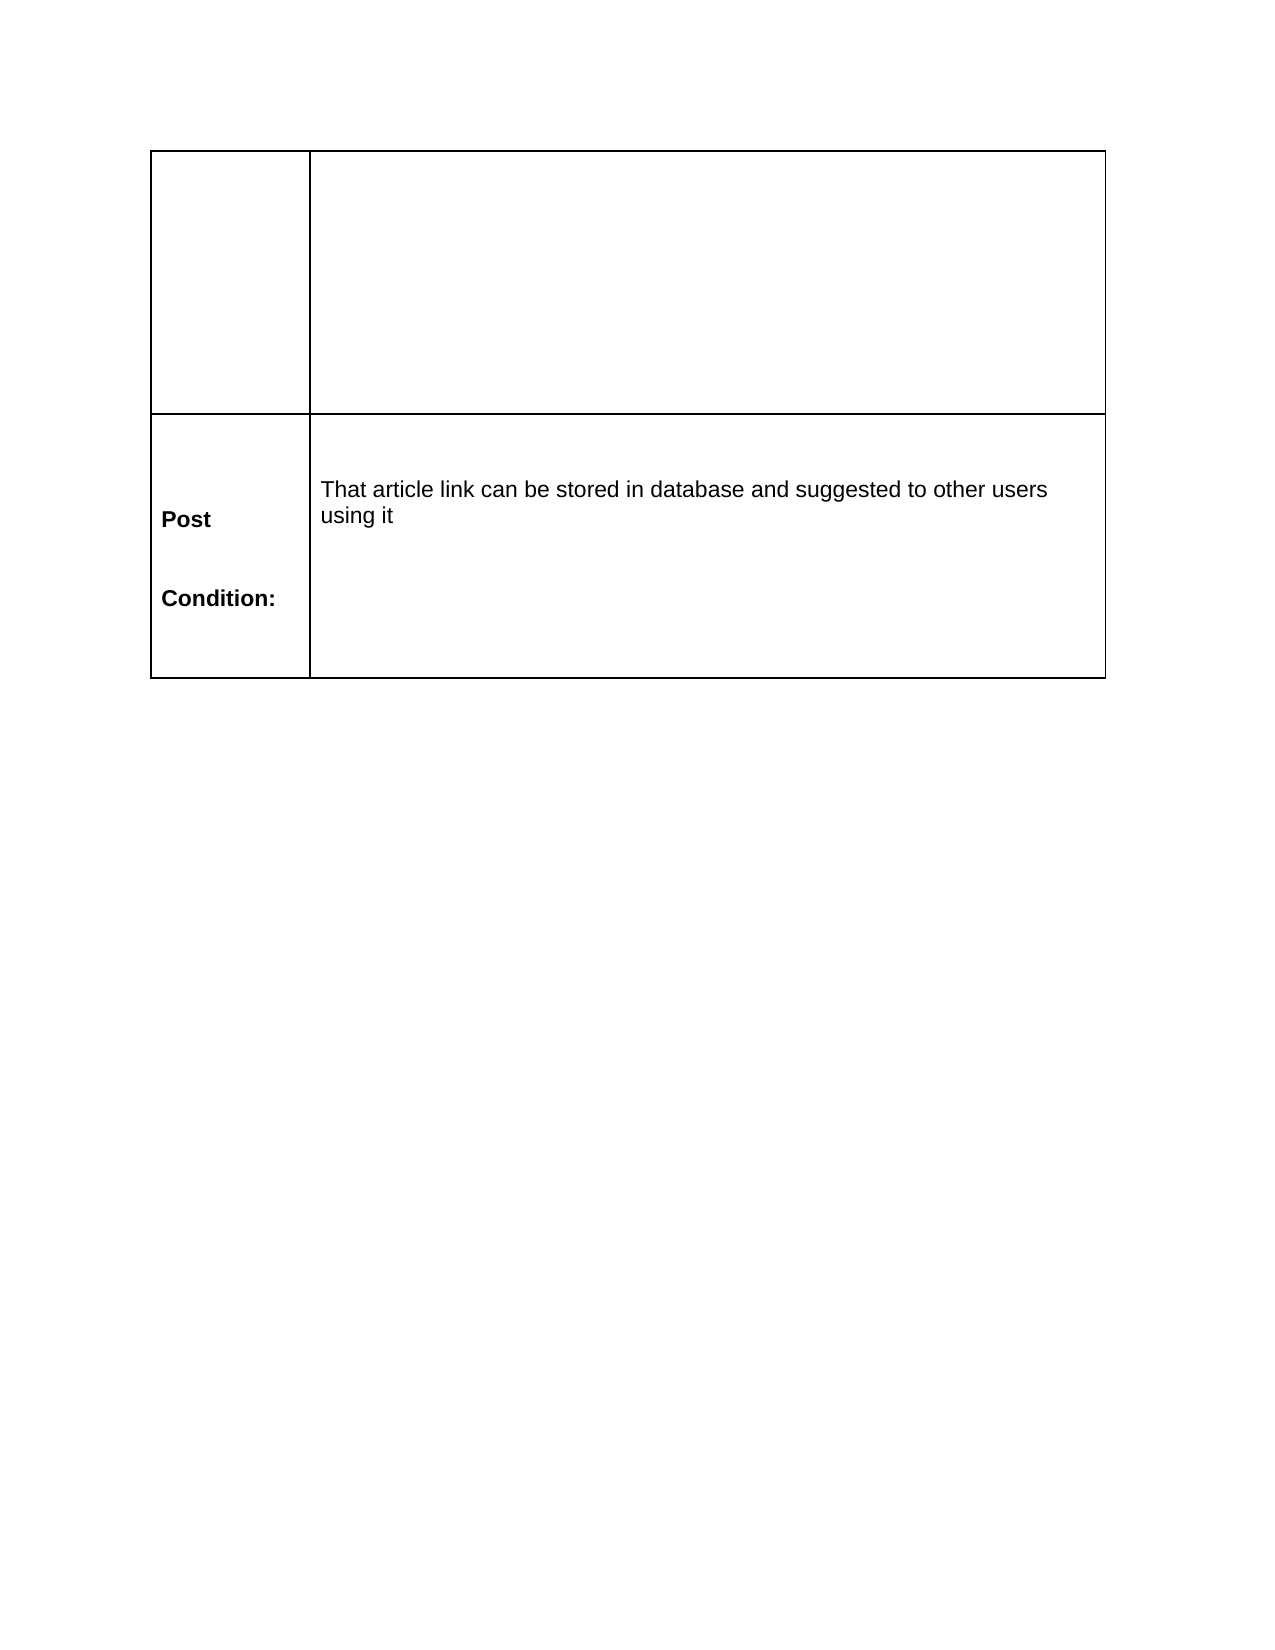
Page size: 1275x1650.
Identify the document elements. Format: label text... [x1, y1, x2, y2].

table_cell That article link can be stored in database and suggested to other users using it [311, 415, 1105, 677]
table_cell [311, 152, 1105, 413]
table_cell Post Condition: [152, 415, 309, 677]
table_cell [152, 152, 309, 413]
